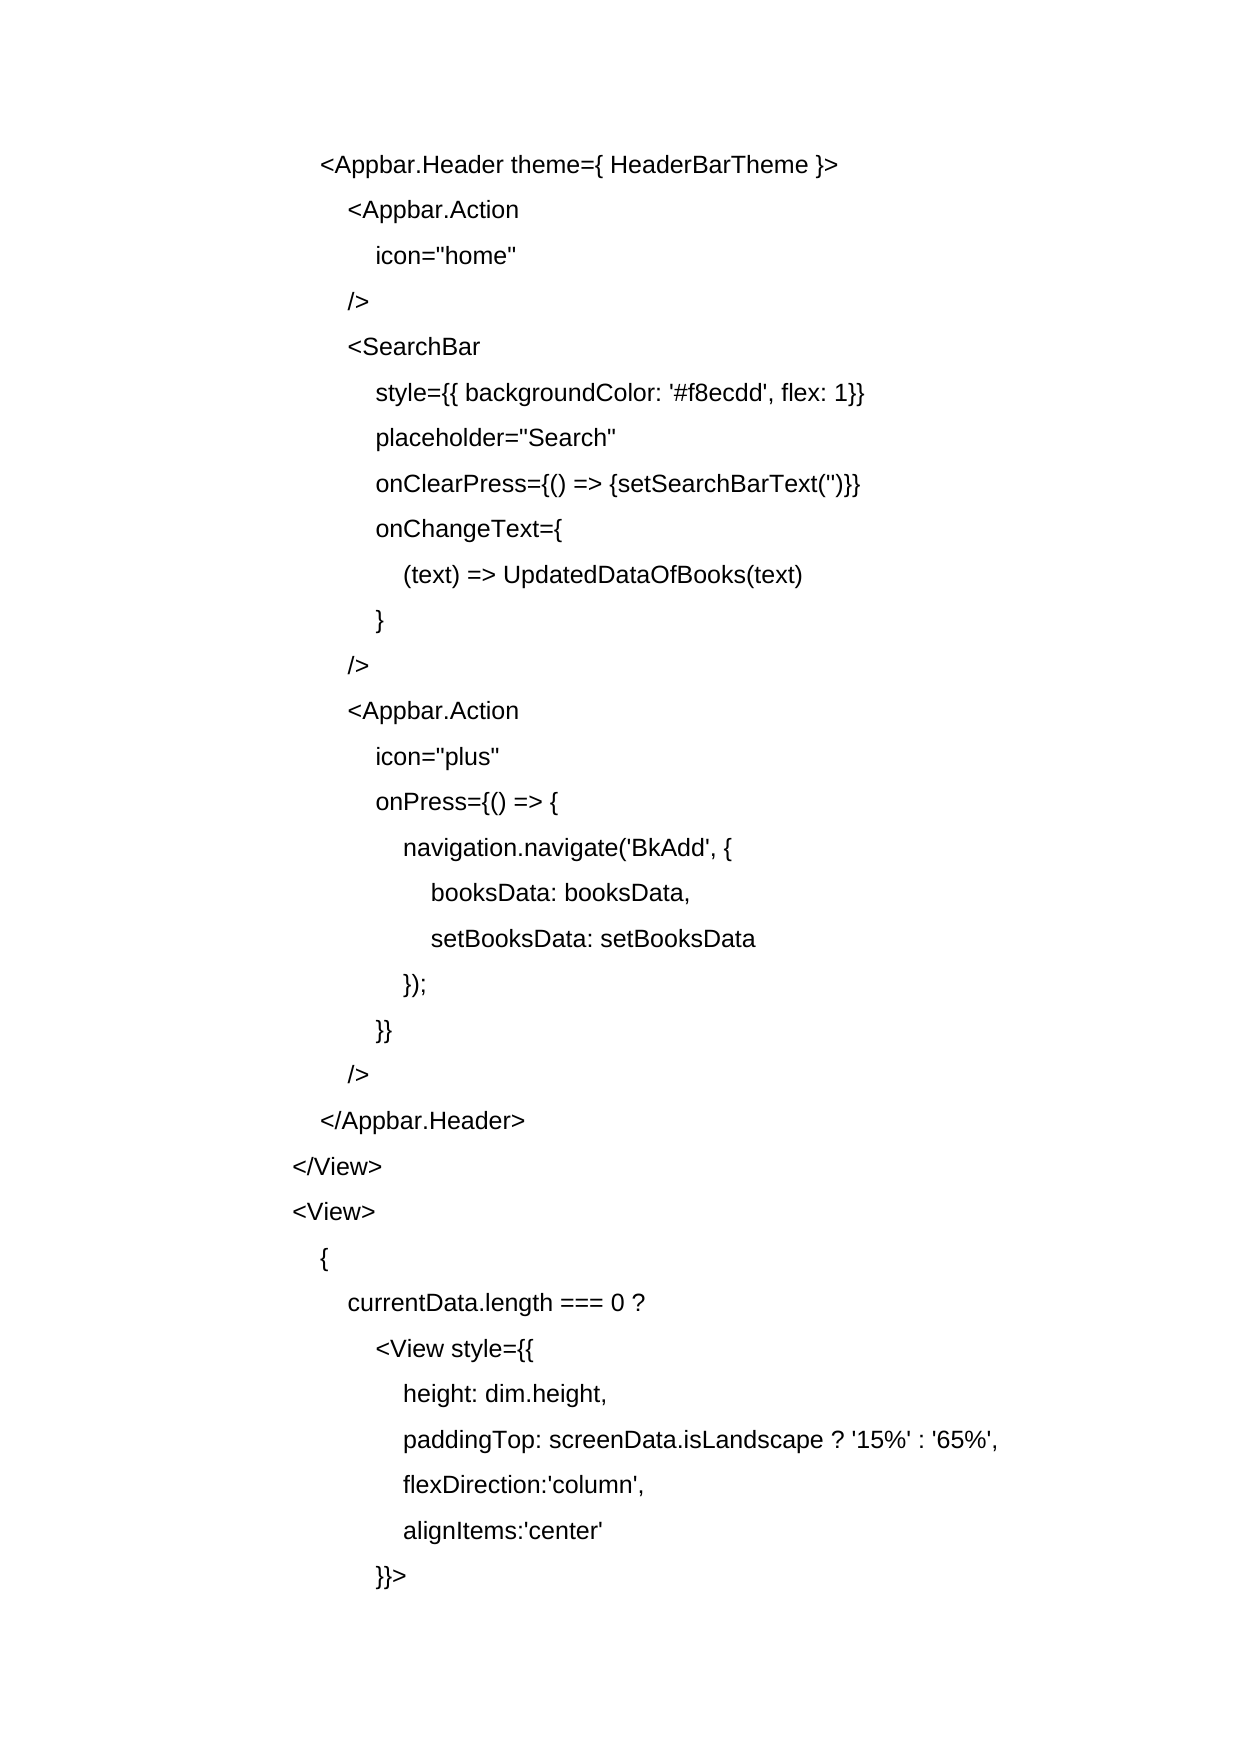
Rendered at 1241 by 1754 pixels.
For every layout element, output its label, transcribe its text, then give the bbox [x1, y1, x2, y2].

text <SearchBar [150, 332, 1090, 361]
text <Appbar.Action [150, 196, 1090, 224]
text navigation.navigate('BkAdd', { [150, 833, 1090, 862]
text /> [150, 287, 1090, 315]
text } [150, 605, 1090, 634]
text </View> [150, 1151, 1090, 1180]
text onPress={() => { [150, 787, 1090, 816]
text alignItems:'center' [150, 1516, 1090, 1544]
text { [150, 1242, 1090, 1271]
text (text) => UpdatedDataOfBooks(text) [150, 560, 1090, 588]
text }); [150, 969, 1090, 998]
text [150, 1424, 1090, 1453]
text /> [150, 651, 1090, 679]
text setBooksData: setBooksData [150, 924, 1090, 953]
text </Appbar.Header> [150, 1106, 1090, 1135]
text icon="plus" [150, 742, 1090, 771]
text <Appbar.Header theme={ HeaderBarTheme }> [150, 150, 1090, 179]
text onChangeText={ [150, 514, 1090, 543]
text flexDirection:'column', [150, 1470, 1090, 1499]
text }} [150, 1015, 1090, 1044]
text placeholder="Search" [150, 423, 1090, 452]
text onClearPress={() => {setSearchBarText('')}} [150, 469, 1090, 497]
text icon="home" [150, 241, 1090, 270]
text booksData: booksData, [150, 878, 1090, 907]
text height: dim.height, [150, 1379, 1090, 1408]
text /> [150, 1060, 1090, 1089]
text <Appbar.Action [150, 696, 1090, 725]
text style={{ backgroundColor: '#f8ecdd', flex: 1}} [150, 378, 1090, 406]
text <View> [150, 1197, 1090, 1226]
text currentData.length === 0 ? [150, 1288, 1090, 1317]
text <View style={{ [150, 1333, 1090, 1362]
text }}> [150, 1561, 1090, 1590]
